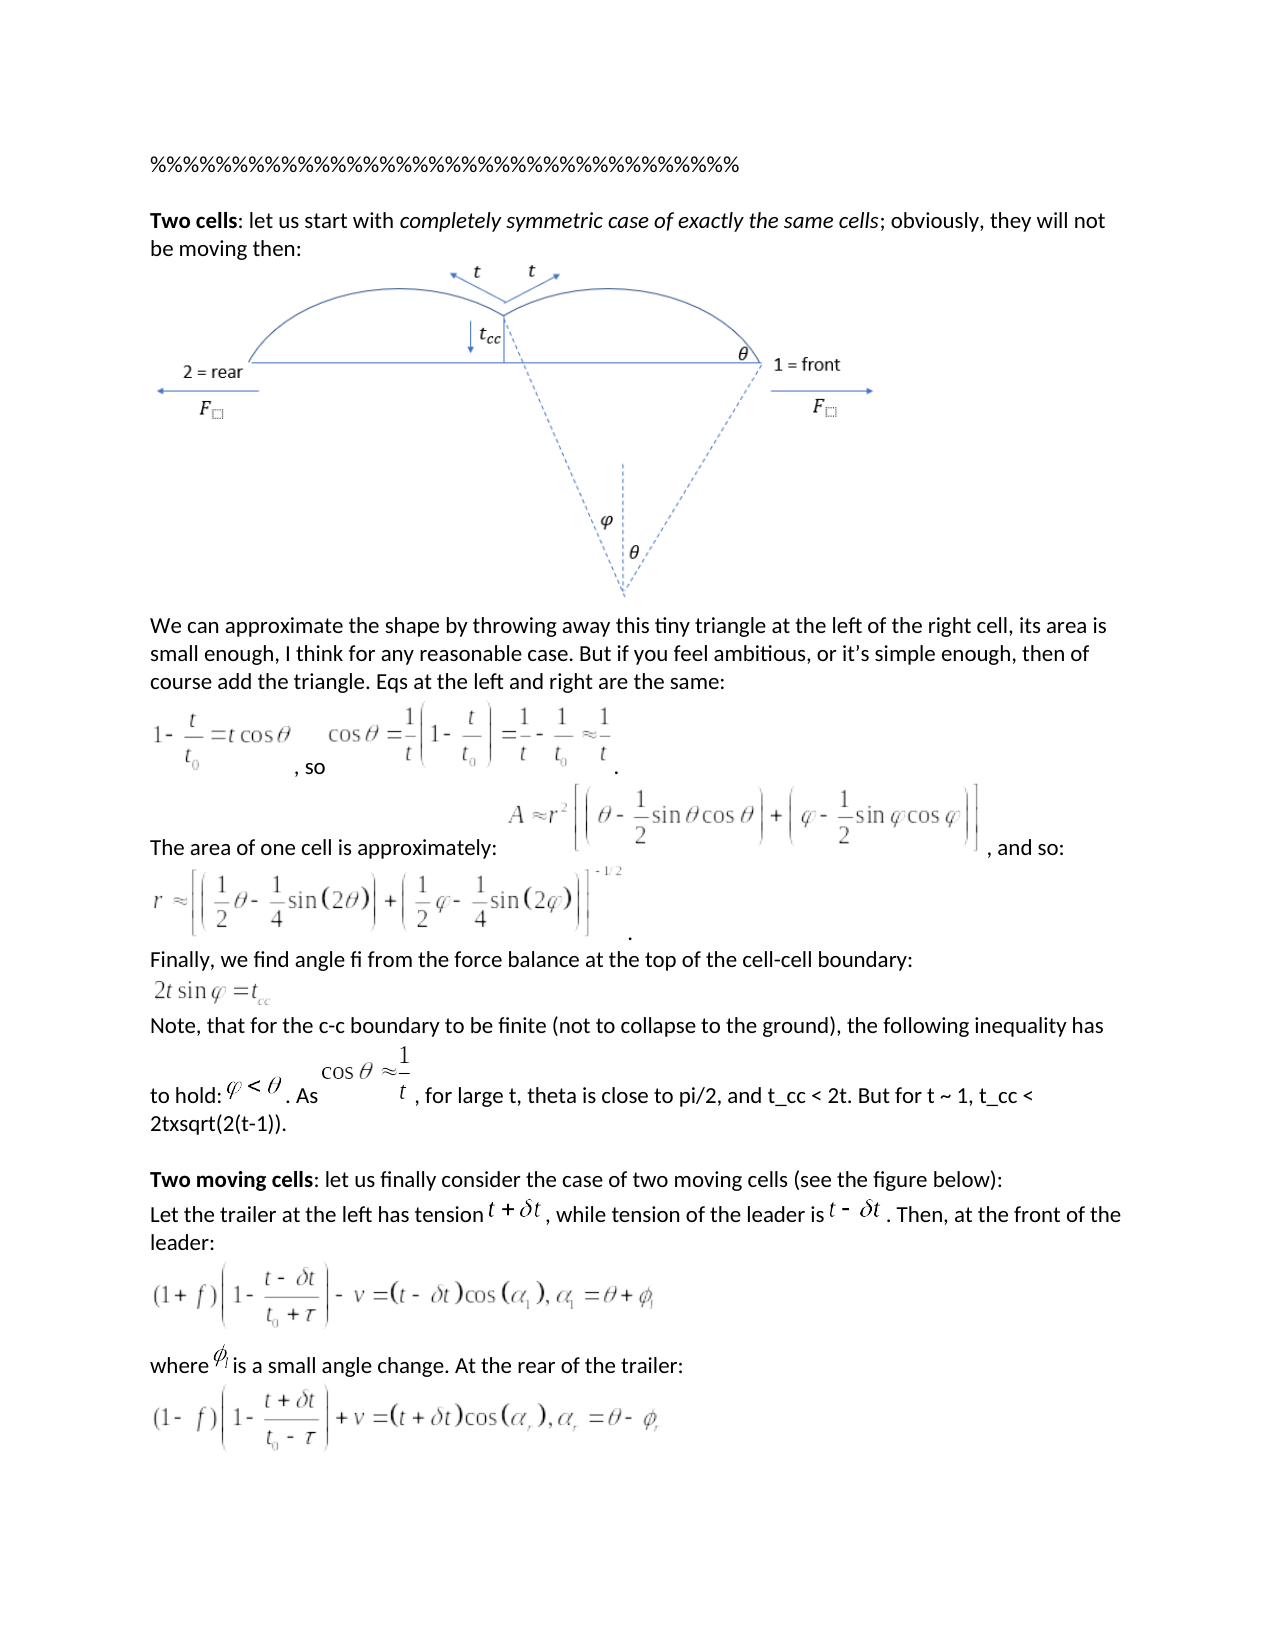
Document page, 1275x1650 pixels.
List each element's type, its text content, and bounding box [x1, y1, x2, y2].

text , so. [150, 695, 1125, 780]
text Finally, we find angle fi from the force balance at the top of the cell-cell boundary: [150, 946, 1125, 974]
text . [150, 861, 1125, 946]
text Note, that for the c-c boundary to be finite (not to collapse to the ground), the following inequality has to hold:. As, for large t, theta is close to pi/2, and t_cc < 2t. But for t ~ 1, t_cc < 2txsqrt(2(t-1)). [150, 1011, 1125, 1137]
text %%%%%%%%%%%%%%%%%%%%%%%%%%%%%%%%%%%% [150, 150, 1125, 178]
text The area of one cell is approximately: , and so: [150, 780, 1125, 861]
text Let the trailer at the left has tension, while tension of the leader is. Then, at the front of the leader: [150, 1193, 1125, 1256]
text whereis a small angle change. At the rear of the trailer: [150, 1336, 1125, 1379]
text Two cells: let us start with completely symmetric case of exactly the same cells; obviously, they will not be moving then: [150, 206, 1125, 262]
text Two moving cells: let us finally consider the case of two moving cells (see the figure below): [150, 1166, 1125, 1193]
picture [150, 262, 882, 611]
text We can approximate the shape by throwing away this tiny triangle at the left of the right cell, its area is small enough, I think for any reasonable case. But if you feel ambitious, or it’s simple enough, then of course add the triangle. Eqs at the left and right are the same: [150, 611, 1125, 695]
